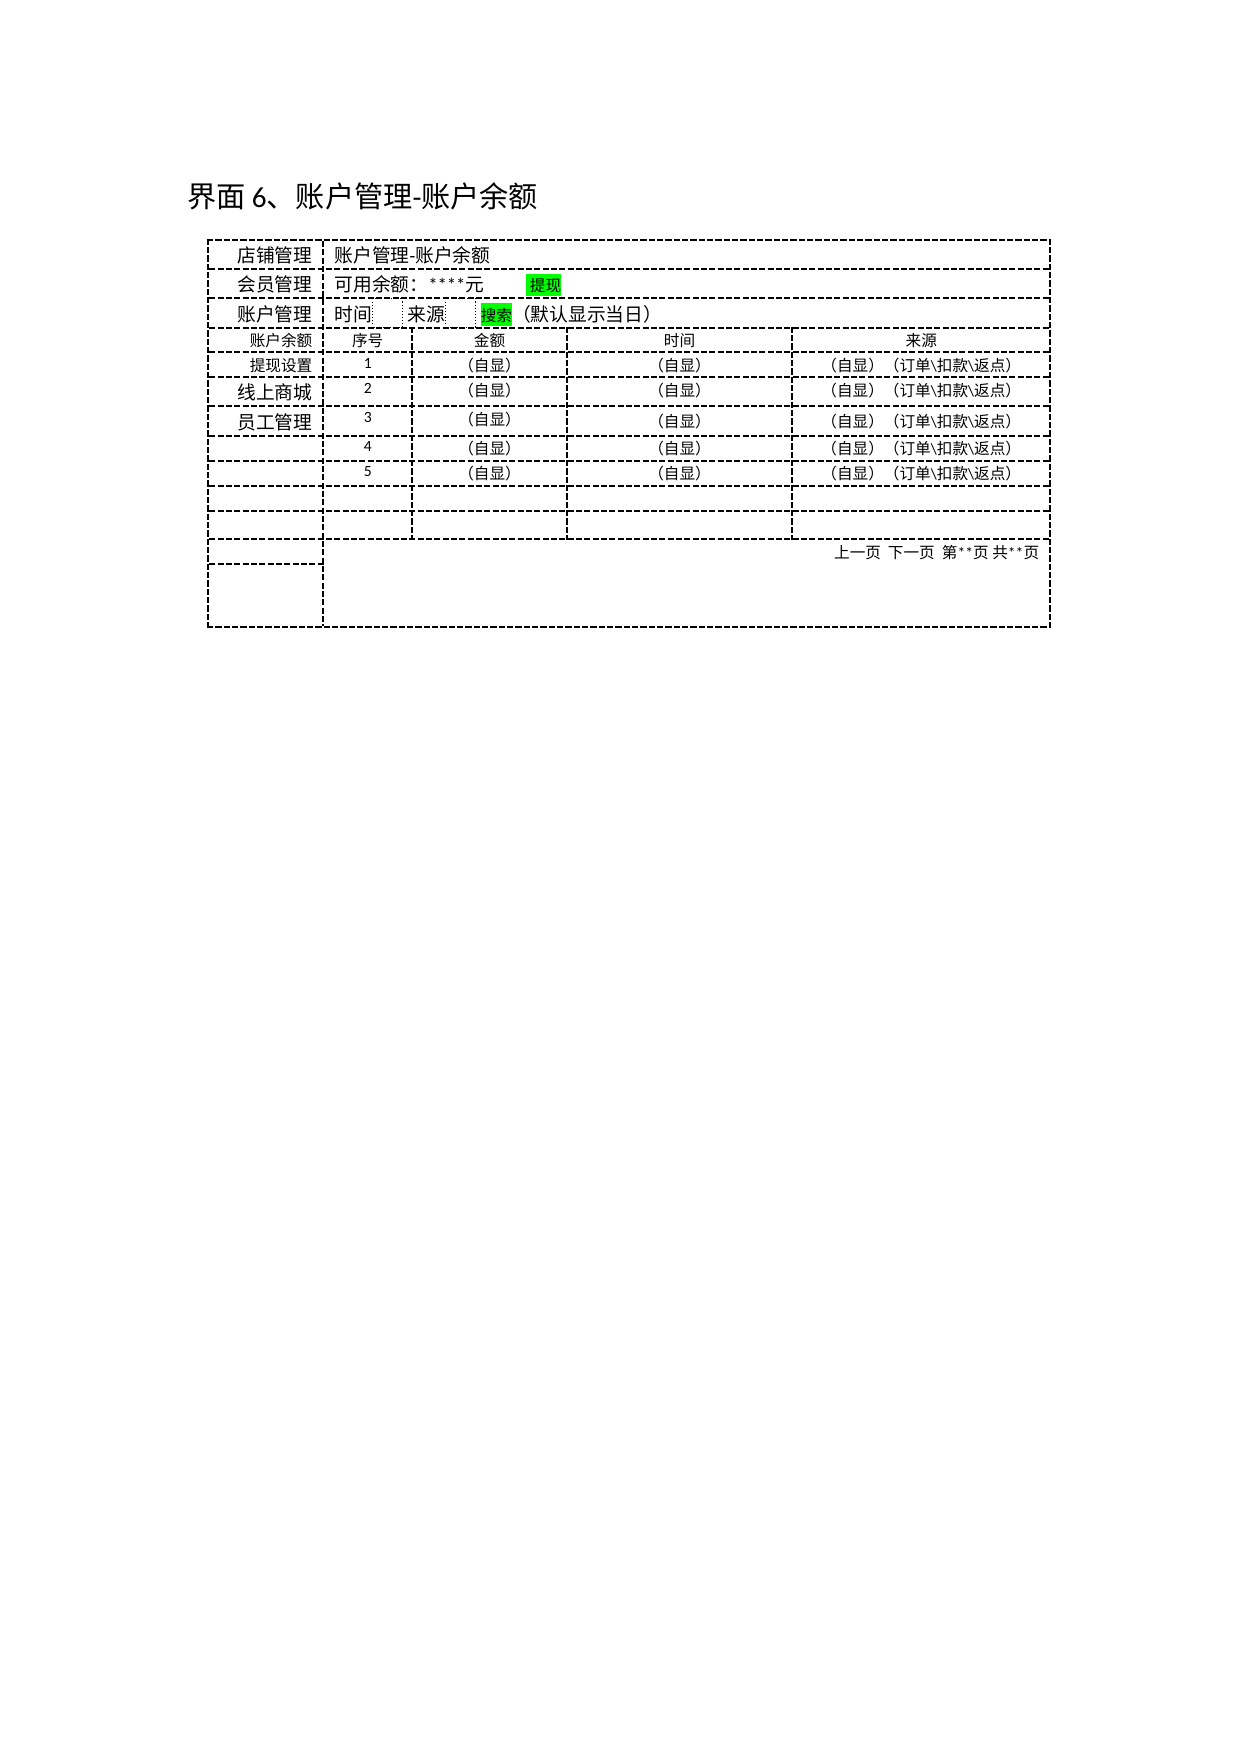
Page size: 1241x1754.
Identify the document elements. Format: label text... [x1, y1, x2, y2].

table_cell 提现设置 [208, 351, 323, 376]
table_cell [567, 510, 792, 538]
table_cell （自显） [412, 376, 567, 405]
table_cell （自显） [412, 351, 567, 376]
table_cell （自显）（订单\扣款\返点） [792, 460, 1050, 484]
table_cell [412, 485, 567, 509]
table_cell [567, 485, 792, 509]
table_cell 2 [323, 376, 412, 405]
text 界面6、账户管理-账户余额 [187, 162, 1053, 227]
table_cell 员工管理 [208, 405, 323, 434]
table_cell 来源 [792, 327, 1050, 351]
table_cell 时间 [567, 327, 792, 351]
table_cell [792, 485, 1050, 509]
table_cell [208, 563, 323, 626]
table_header 账户管理-账户余额 [323, 239, 1050, 268]
table_cell 4 [323, 435, 412, 459]
table_cell 线上商城 [208, 376, 323, 405]
table_cell （自显） [567, 405, 792, 434]
table_cell 5 [323, 460, 412, 484]
table_cell 序号 [323, 327, 412, 351]
table_cell （自显） [567, 351, 792, 376]
table_cell 会员管理 [208, 268, 323, 297]
table_cell [208, 538, 323, 563]
table_cell 可用余额：****元 提现 [323, 268, 1050, 297]
table_cell [323, 485, 412, 509]
table_cell [208, 510, 323, 538]
table_cell （自显） [412, 435, 567, 459]
table_header 店铺管理 [208, 239, 323, 268]
table_cell 账户管理 [208, 297, 323, 327]
table_cell 时间 来源 搜索（默认显示当日） [323, 297, 1050, 327]
table_cell [323, 510, 412, 538]
table_cell 账户余额 [208, 327, 323, 351]
table_cell [208, 460, 323, 484]
table_cell （自显） [567, 460, 792, 484]
table_cell [792, 510, 1050, 538]
table_cell 1 [323, 351, 412, 376]
table_cell [412, 510, 567, 538]
table_cell （自显） [412, 405, 567, 434]
table_cell （自显）（订单\扣款\返点） [792, 376, 1050, 405]
table_cell 金额 [412, 327, 567, 351]
table_cell （自显）（订单\扣款\返点） [792, 405, 1050, 434]
table_cell 3 [323, 405, 412, 434]
table_cell （自显） [567, 376, 792, 405]
table_cell （自显）（订单\扣款\返点） [792, 351, 1050, 376]
table_cell （自显）（订单\扣款\返点） [792, 435, 1050, 459]
table_cell [208, 435, 323, 459]
table_cell （自显） [412, 460, 567, 484]
table_cell [208, 485, 323, 509]
table_cell 上一页 下一页 第**页 共**页 [323, 538, 1050, 626]
table_cell （自显） [567, 435, 792, 459]
